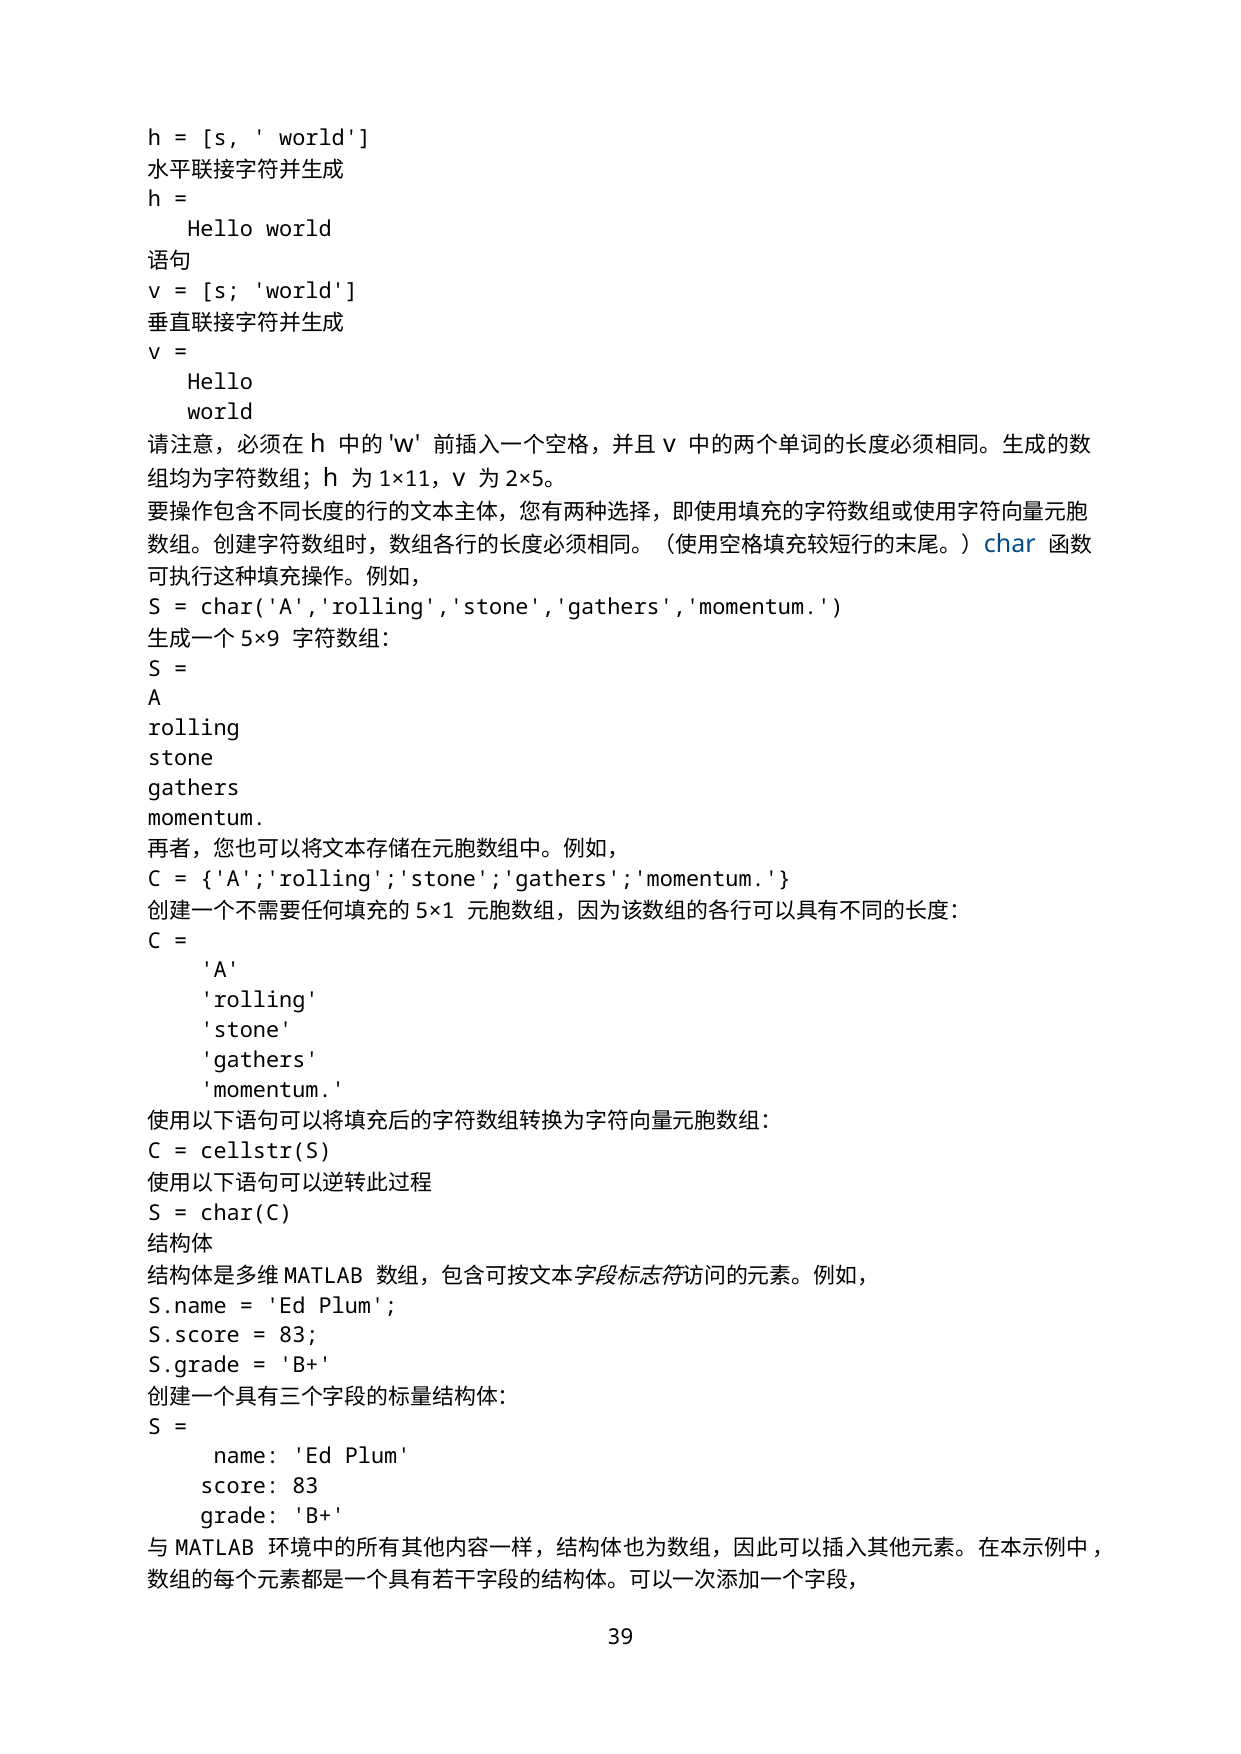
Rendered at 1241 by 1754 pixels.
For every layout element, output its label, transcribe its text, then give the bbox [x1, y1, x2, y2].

text 垂直联接字符并生成 [148, 304, 1092, 336]
text C = {'A';'rolling';'stone';'gathers';'momentum.'} [148, 863, 1092, 893]
text name: 'Ed Plum' [148, 1441, 1092, 1470]
text S = char('A','rolling','stone','gathers','momentum.') [148, 591, 1092, 621]
text A [148, 682, 1092, 712]
text stone [148, 742, 1092, 772]
text 'momentum.' [148, 1073, 1092, 1103]
text 结构体是多维 MATLAB 数组，包含可按文本字段标志符访问的元素。例如， [148, 1258, 1092, 1290]
text 'A' [148, 954, 1092, 984]
text 请注意，必须在 h 中的 'w' 前插入一个空格，并且 v 中的两个单词的长度必须相同。生成的数组均为字符数组；h 为 1×11，v 为 2×5。 [148, 426, 1092, 494]
text gathers [148, 772, 1092, 802]
text S = [148, 653, 1092, 682]
text 结构体 [148, 1226, 1092, 1258]
text h = [148, 183, 1092, 213]
text 与 MATLAB 环境中的所有其他内容一样，结构体也为数组，因此可以插入其他元素。在本示例中，数组的每个元素都是一个具有若干字段的结构体。可以一次添加一个字段， [148, 1530, 1092, 1593]
text 语句 [148, 243, 1092, 275]
text rolling [148, 712, 1092, 742]
text S.grade = 'B+' [148, 1349, 1092, 1379]
text h = [s, ' world'] [148, 122, 1092, 152]
text 要操作包含不同长度的行的文本主体，您有两种选择，即使用填充的字符数组或使用字符向量元胞数组。创建字符数组时，数组各行的长度必须相同。（使用空格填充较短行的末尾。）char 函数可执行这种填充操作。例如， [148, 494, 1092, 591]
text 'rolling' [148, 984, 1092, 1014]
text momentum. [148, 802, 1092, 831]
text 'gathers' [148, 1044, 1092, 1073]
text 'stone' [148, 1014, 1092, 1044]
text 创建一个不需要任何填充的 5×1 元胞数组，因为该数组的各行可以具有不同的长度： [148, 893, 1092, 924]
text Hello [148, 366, 1092, 396]
text 水平联接字符并生成 [148, 152, 1092, 183]
text S.name = 'Ed Plum'; [148, 1290, 1092, 1319]
text v = [s; 'world'] [148, 275, 1092, 304]
text C = [148, 924, 1092, 954]
text S = [148, 1411, 1092, 1441]
text 使用以下语句可以逆转此过程 [148, 1165, 1092, 1196]
text 使用以下语句可以将填充后的字符数组转换为字符向量元胞数组： [148, 1103, 1092, 1135]
text S = char(C) [148, 1196, 1092, 1226]
text score: 83 [148, 1470, 1092, 1500]
text Hello world [148, 213, 1092, 243]
text v = [148, 336, 1092, 366]
text 生成一个 5×9 字符数组： [148, 621, 1092, 653]
text 创建一个具有三个字段的标量结构体： [148, 1379, 1092, 1411]
text world [148, 396, 1092, 426]
text 再者，您也可以将文本存储在元胞数组中。例如， [148, 831, 1092, 863]
text S.score = 83; [148, 1319, 1092, 1349]
text grade: 'B+' [148, 1500, 1092, 1530]
text C = cellstr(S) [148, 1135, 1092, 1165]
